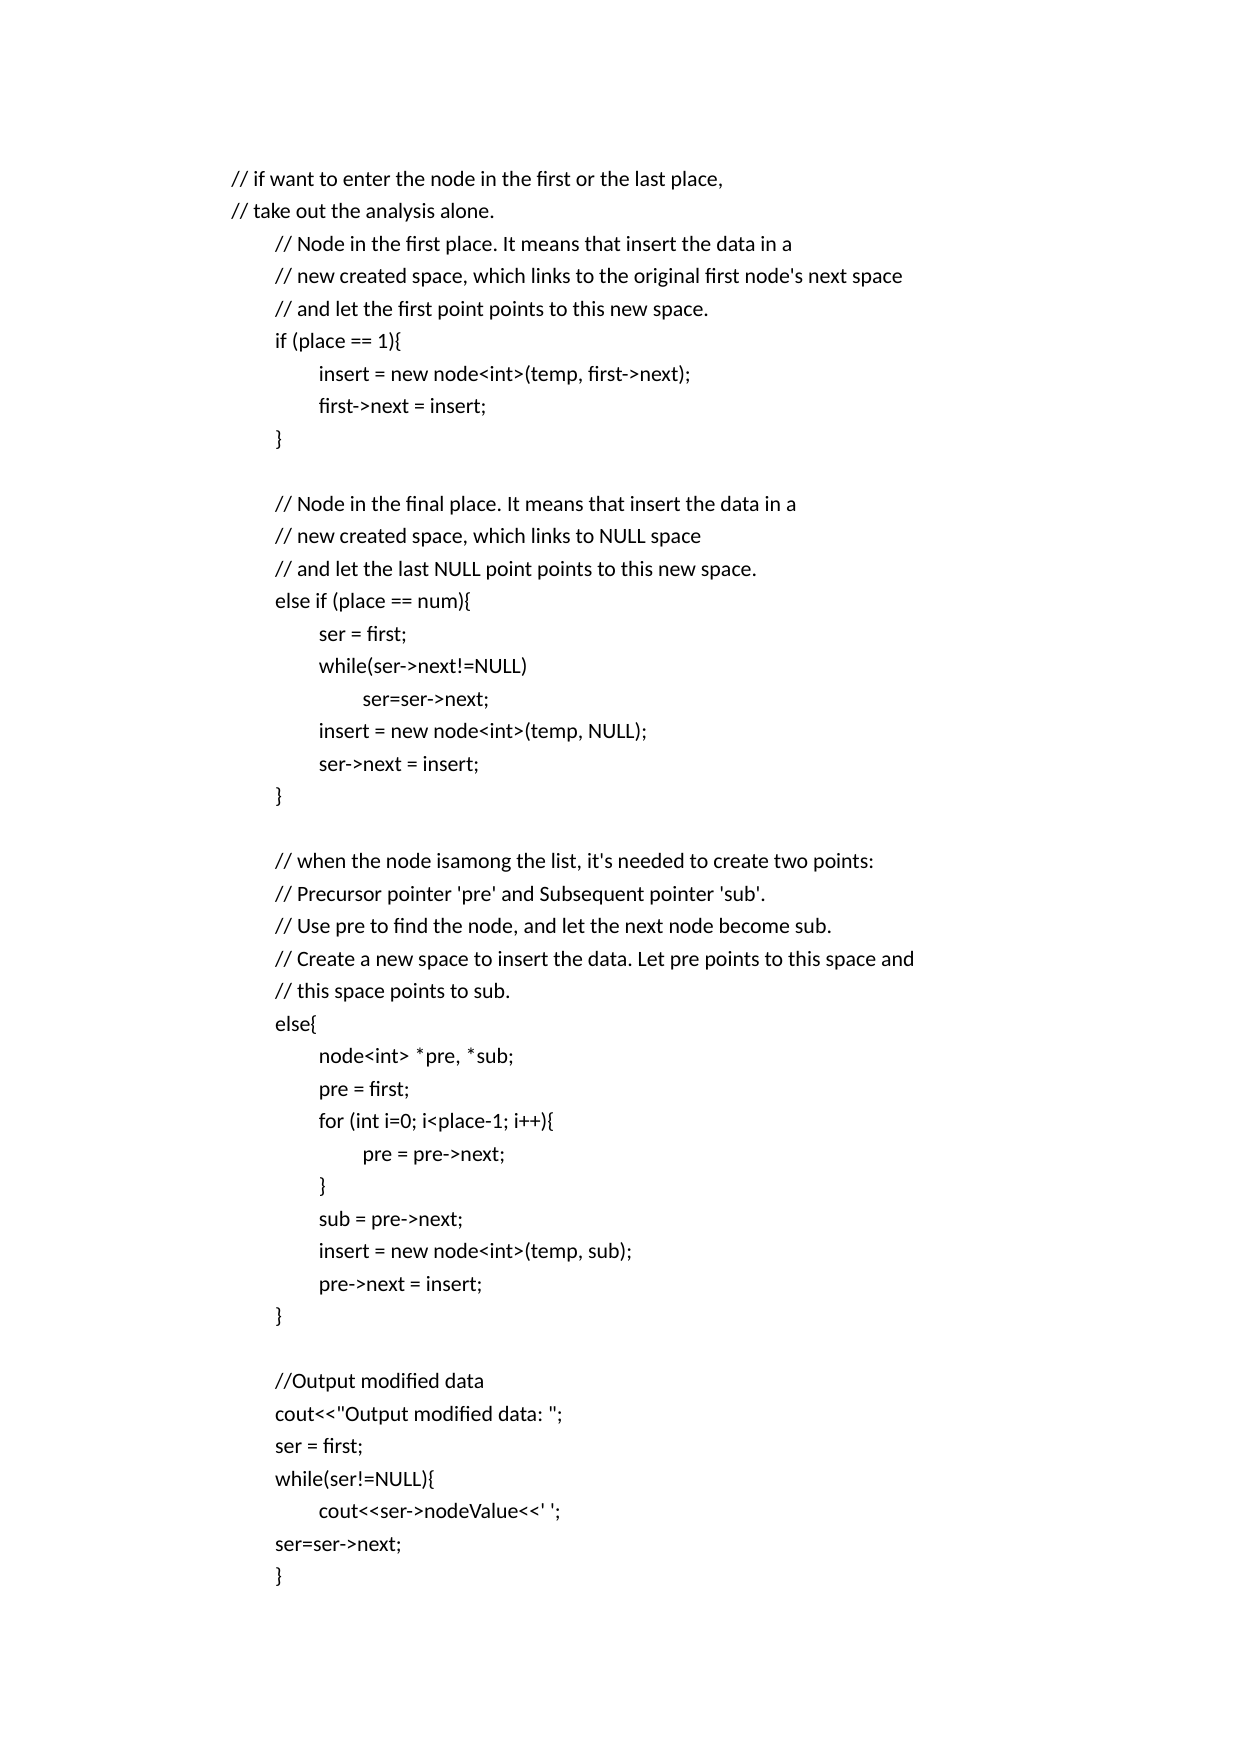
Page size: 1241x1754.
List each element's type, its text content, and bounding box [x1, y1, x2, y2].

text else if (place == num){ [187, 584, 1053, 617]
text pre->next = insert; [187, 1267, 1053, 1299]
text // take out the analysis alone. [187, 194, 1053, 227]
text while(ser->next!=NULL) [187, 649, 1053, 682]
text insert = new node<int>(temp, NULL); [187, 714, 1053, 747]
text } [187, 1169, 1053, 1202]
text cout<<ser->nodeValue<<' '; [187, 1494, 1053, 1527]
text // when the node is among the list, it's needed to create two points: [187, 844, 1053, 877]
text else{ [187, 1007, 1053, 1039]
text // Precursor pointer 'pre' and Subsequent pointer 'sub'. [187, 877, 1053, 909]
text insert = new node<int>(temp, sub); [187, 1234, 1053, 1267]
text // Node in the final place. It means that insert the data in a [187, 487, 1053, 519]
text // Node in the first place. It means that insert the data in a [187, 227, 1053, 259]
text insert = new node<int>(temp, first->next); [187, 357, 1053, 389]
text // and let the last NULL point points to this new space. [187, 552, 1053, 584]
text } [187, 779, 1053, 812]
text // Use pre to find the node, and let the next node become sub. [187, 909, 1053, 942]
text cout<<"Output modified data: "; [187, 1397, 1053, 1429]
text // if want to enter the node in the first or the last place, [187, 162, 1053, 194]
text // new created space, which links to the original first node's next space [187, 259, 1053, 292]
text // new created space, which links to NULL space [187, 519, 1053, 552]
text } [187, 422, 1053, 454]
text first->next = insert; [187, 389, 1053, 422]
text if (place == 1){ [187, 324, 1053, 357]
text ser=ser->next; [187, 1527, 1053, 1559]
text // and let the first point points to this new space. [187, 292, 1053, 324]
text for (int i=0; i<place-1; i++){ [187, 1104, 1053, 1137]
text node<int> *pre, *sub; [187, 1039, 1053, 1072]
text pre = first; [187, 1072, 1053, 1104]
text // this space points to sub. [187, 974, 1053, 1007]
text // Create a new space to insert the data. Let pre points to this space and [187, 942, 1053, 974]
text } [187, 1559, 1053, 1592]
text ser->next = insert; [187, 747, 1053, 779]
text pre = pre->next; [187, 1137, 1053, 1169]
text while(ser!=NULL){ [187, 1462, 1053, 1494]
text sub = pre->next; [187, 1202, 1053, 1234]
text } [187, 1299, 1053, 1332]
text ser=ser->next; [187, 682, 1053, 714]
text //Output modified data [187, 1364, 1053, 1397]
text ser = first; [187, 1429, 1053, 1462]
text ser = first; [187, 617, 1053, 649]
